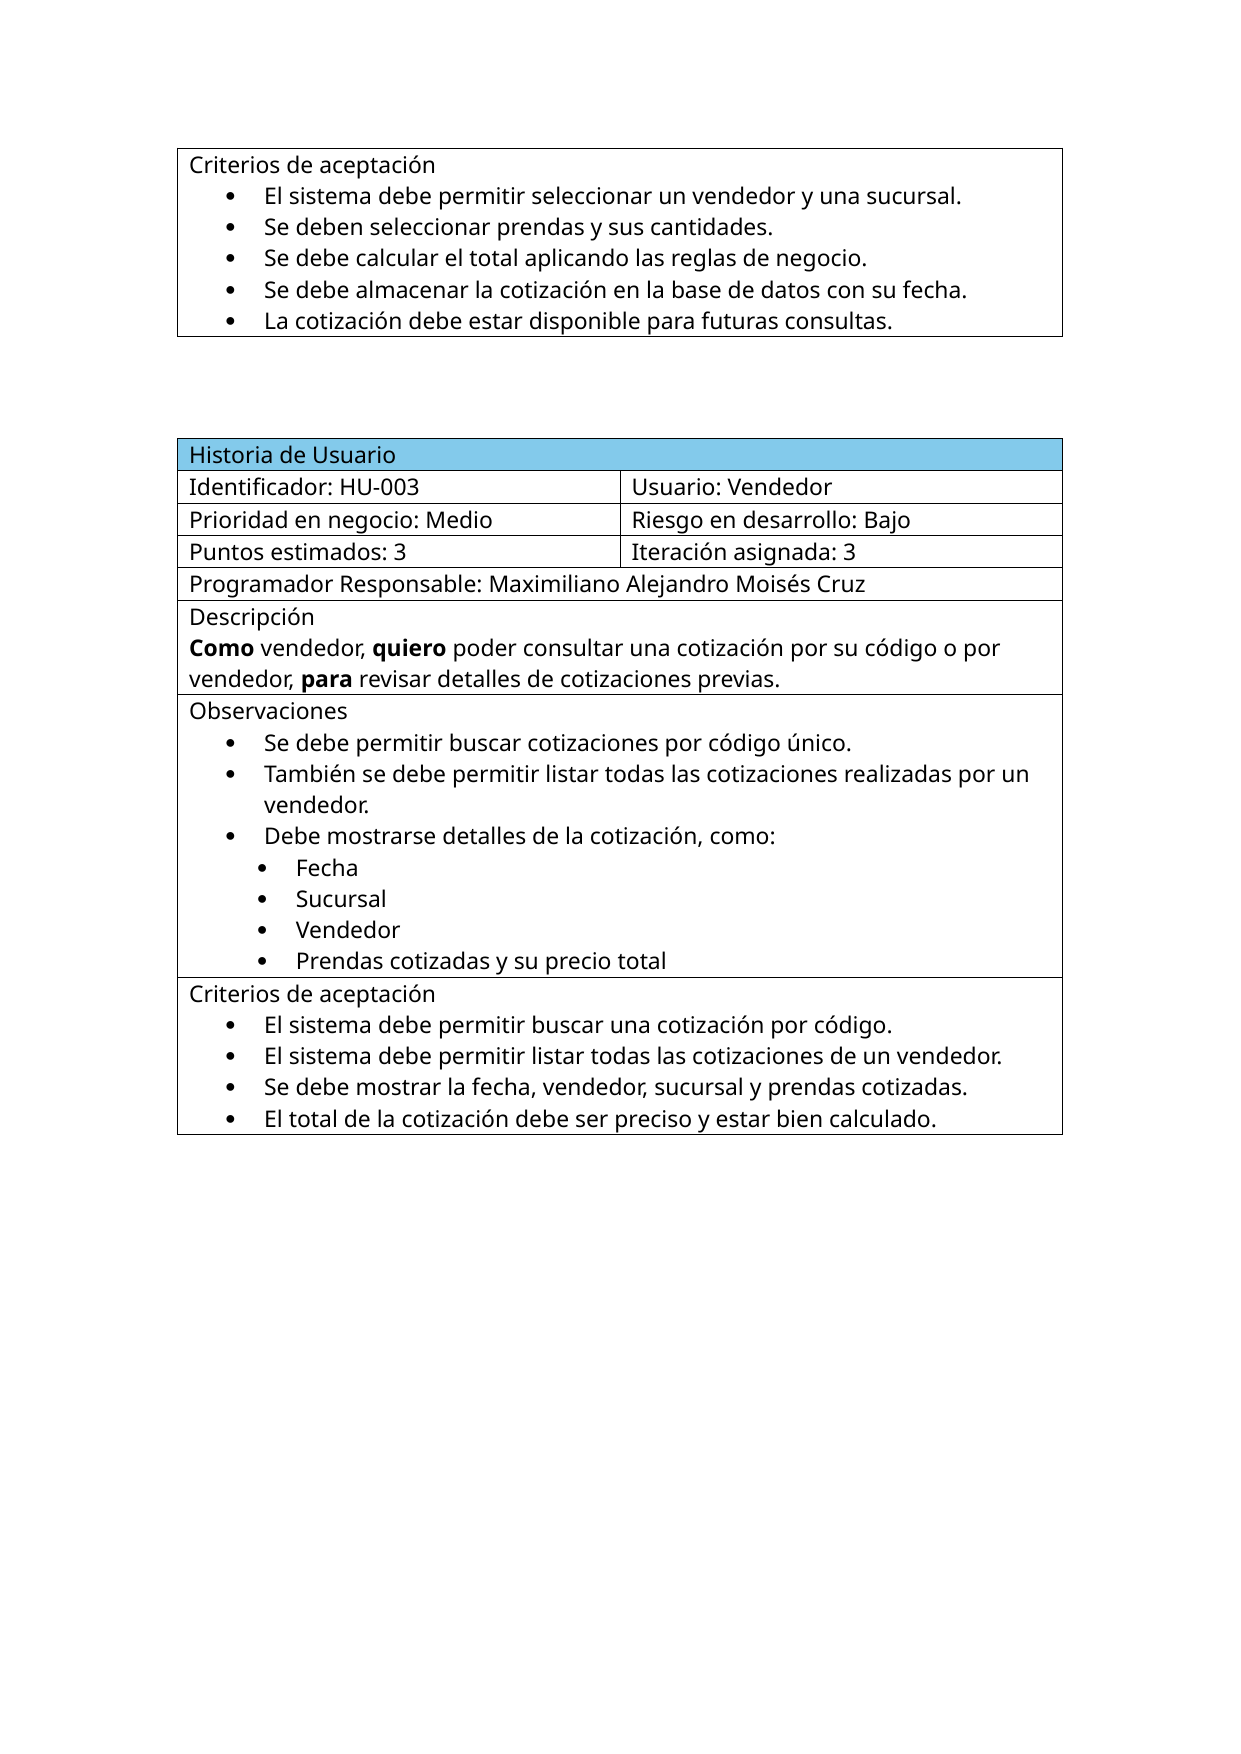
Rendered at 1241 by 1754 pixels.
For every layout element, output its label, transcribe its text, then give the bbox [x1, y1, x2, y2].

table_cell Observaciones Se debe permitir buscar cotizaciones por código único. También se debe permitir listar todas las cotizaciones realizadas por un vendedor. Debe mostrarse detalles de la cotización, como: Fecha Sucursal Vendedor Prendas cotizadas y su precio total [178, 695, 1062, 977]
table_cell Puntos estimados: 3 [178, 536, 620, 567]
table_cell Prioridad en negocio: Medio [178, 504, 620, 535]
table_cell Riesgo en desarrollo: Bajo [621, 504, 1062, 535]
table_cell Criterios de aceptación El sistema debe permitir buscar una cotización por código. El sistema debe permitir listar todas las cotizaciones de un vendedor. Se debe mostrar la fecha, vendedor, sucursal y prendas cotizadas. El total de la cotización debe ser preciso y estar bien calculado. [178, 978, 1062, 1134]
table_cell Usuario: Vendedor [621, 471, 1062, 503]
table_cell Descripción Como vendedor, quiero poder consultar una cotización por su código o por vendedor, para revisar detalles de cotizaciones previas. [178, 601, 1062, 694]
table_cell Iteración asignada: 3 [621, 536, 1062, 567]
table_header Historia de Usuario [178, 439, 1062, 470]
table_cell Programador Responsable: Maximiliano Alejandro Moisés Cruz [178, 568, 1062, 599]
table_cell Identificador: HU-003 [178, 471, 620, 503]
table_cell Criterios de aceptación El sistema debe permitir seleccionar un vendedor y una sucursal. Se deben seleccionar prendas y sus cantidades. Se debe calcular el total aplicando las reglas de negocio. Se debe almacenar la cotización en la base de datos con su fecha. La cotización debe estar disponible para futuras consultas. [178, 149, 1062, 336]
